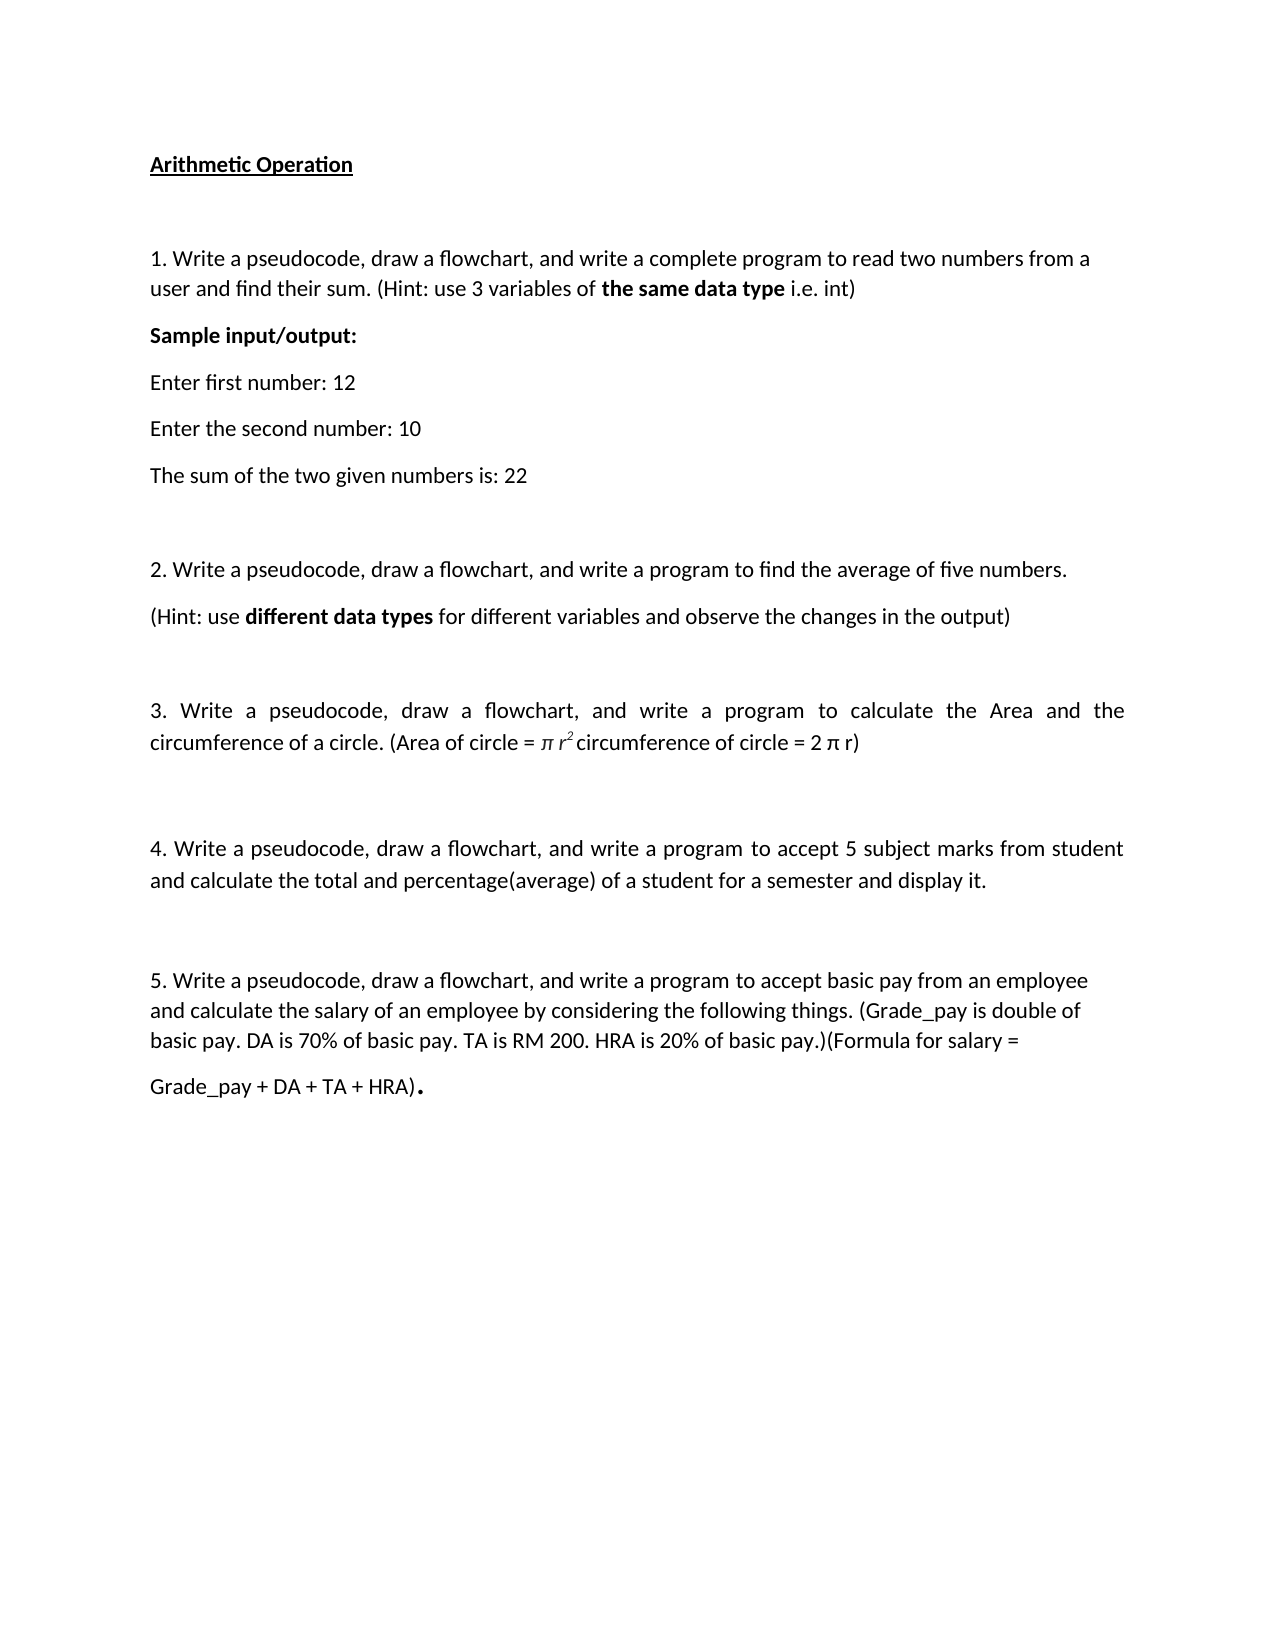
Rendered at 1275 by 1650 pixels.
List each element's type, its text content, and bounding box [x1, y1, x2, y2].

text The sum of the two given numbers is: 22 [150, 461, 1125, 489]
text Enter the second number: 10 [150, 414, 1125, 443]
text 2. Write a pseudocode, draw a flowchart, and write a program to find the average of five numbers. [150, 555, 1125, 583]
text Arithmetic Operation [150, 150, 1125, 178]
text Sample input/output: [150, 321, 1125, 349]
text (Hint: use different data types for different variables and observe the changes in the output) [150, 602, 1125, 630]
text 5. Write a pseudocode, draw a flowchart, and write a program to accept basic pay from an employee and calculate the salary of an employee by considering the following things. (Grade_pay is double of basic pay. DA is 70% of basic pay. TA is RM 200. HRA is 20% of basic pay.)(Formula for salary = Grade_pay + DA + TA + HRA). [150, 966, 1125, 1104]
text 1. Write a pseudocode, draw a flowchart, and write a complete program to read two numbers from a user and find their sum. (Hint: use 3 variables of the same data type i.e. int) [150, 244, 1125, 302]
text 4. Write a pseudocode, draw a flowchart, and write a program to accept 5 subject marks from student and calculate the total and percentage(average) of a student for a semester and display it. [150, 834, 1125, 894]
text Enter first number: 12 [150, 368, 1125, 396]
text 3. Write a pseudocode, draw a flowchart, and write a program to calculate the Area and the circumference of a circle. (Area of circle = π r2 circumference of circle = 2 π r) [150, 696, 1125, 756]
